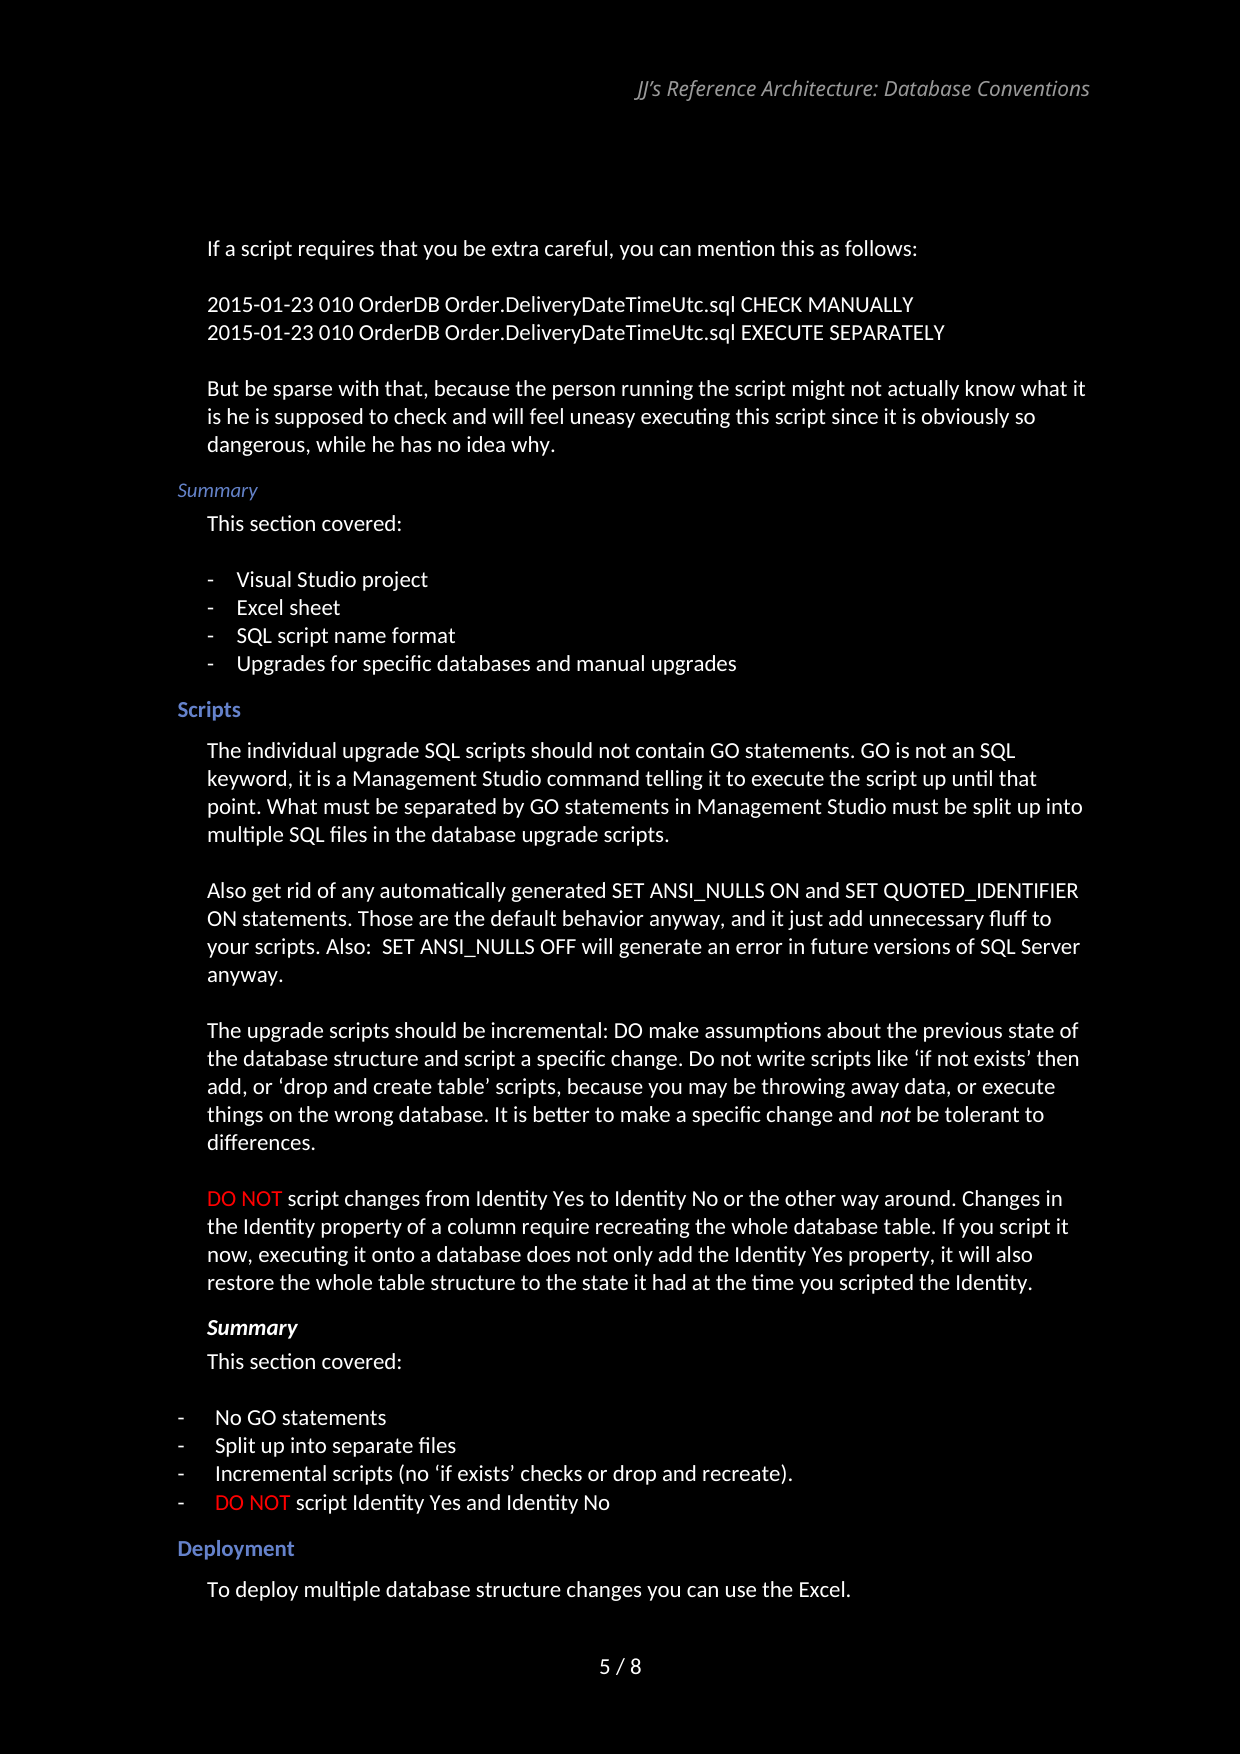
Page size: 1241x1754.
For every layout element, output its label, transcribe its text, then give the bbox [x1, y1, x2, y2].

text This section covered: [207, 1347, 1092, 1376]
text Summary [207, 1313, 1092, 1341]
text Also get rid of any automatically generated SET ANSI_NULLS ON and SET QUOTED_IDENTIFIER ON statements. Those are the default behavior anyway, and it just add unnecessary fluff to your scripts. Also: SET ANSI_NULLS OFF will generate an error in future versions of SQL Server anyway. [207, 876, 1092, 988]
text If a script requires that you be extra careful, you can mention this as follows: [207, 234, 1092, 262]
list No GO statements [177, 1403, 1092, 1432]
text But be sparse with that, because the person running the script might not actually know what it is he is supposed to check and will feel uneasy executing this script since it is obviously so dangerous, while he has no idea why. [207, 374, 1092, 458]
subtitle Deployment [177, 1534, 1092, 1562]
list Split up into separate files [177, 1432, 1092, 1459]
text The individual upgrade SQL scripts should not contain GO statements. GO is not an SQL keyword, it is a Management Studio command telling it to execute the script up until that point. What must be separated by GO statements in Management Studio must be split up into multiple SQL files in the database upgrade scripts. [207, 736, 1092, 848]
text This section covered: [207, 509, 1092, 537]
list Visual Studio project [207, 565, 1092, 593]
text 2015-01-23 010 OrderDB Order.DeliveryDateTimeUtc.sql EXECUTE SEPARATELY [207, 318, 1092, 346]
list Upgrades for specific databases and manual upgrades [207, 649, 1092, 677]
list Incremental scripts (no ‘if exists’ checks or drop and recreate). [177, 1459, 1092, 1488]
text To deploy multiple database structure changes you can use the Excel. [207, 1575, 1092, 1603]
list DO NOT script Identity Yes and Identity No [177, 1488, 1092, 1516]
text The upgrade scripts should be incremental: DO make assumptions about the previous state of the database structure and script a specific change. Do not write scripts like ‘if not exists’ then add, or ‘drop and create table’ scripts, because you may be throwing away data, or execute things on the wrong database. It is better to make a specific change and not be tolerant to differences. [207, 1016, 1092, 1156]
subtitle Summary [177, 477, 1092, 502]
text DO NOT script changes from Identity Yes to Identity No or the other way around. Changes in the Identity property of a column require recreating the whole database table. If you script it now, executing it onto a database does not only add the Identity Yes property, it will also restore the whole table structure to the state it had at the time you scripted the Identity. [207, 1184, 1092, 1297]
text 2015-01-23 010 OrderDB Order.DeliveryDateTimeUtc.sql CHECK MANUALLY [207, 290, 1092, 318]
subtitle Scripts [177, 696, 1092, 724]
list SQL script name format [207, 621, 1092, 649]
list Excel sheet [207, 593, 1092, 621]
